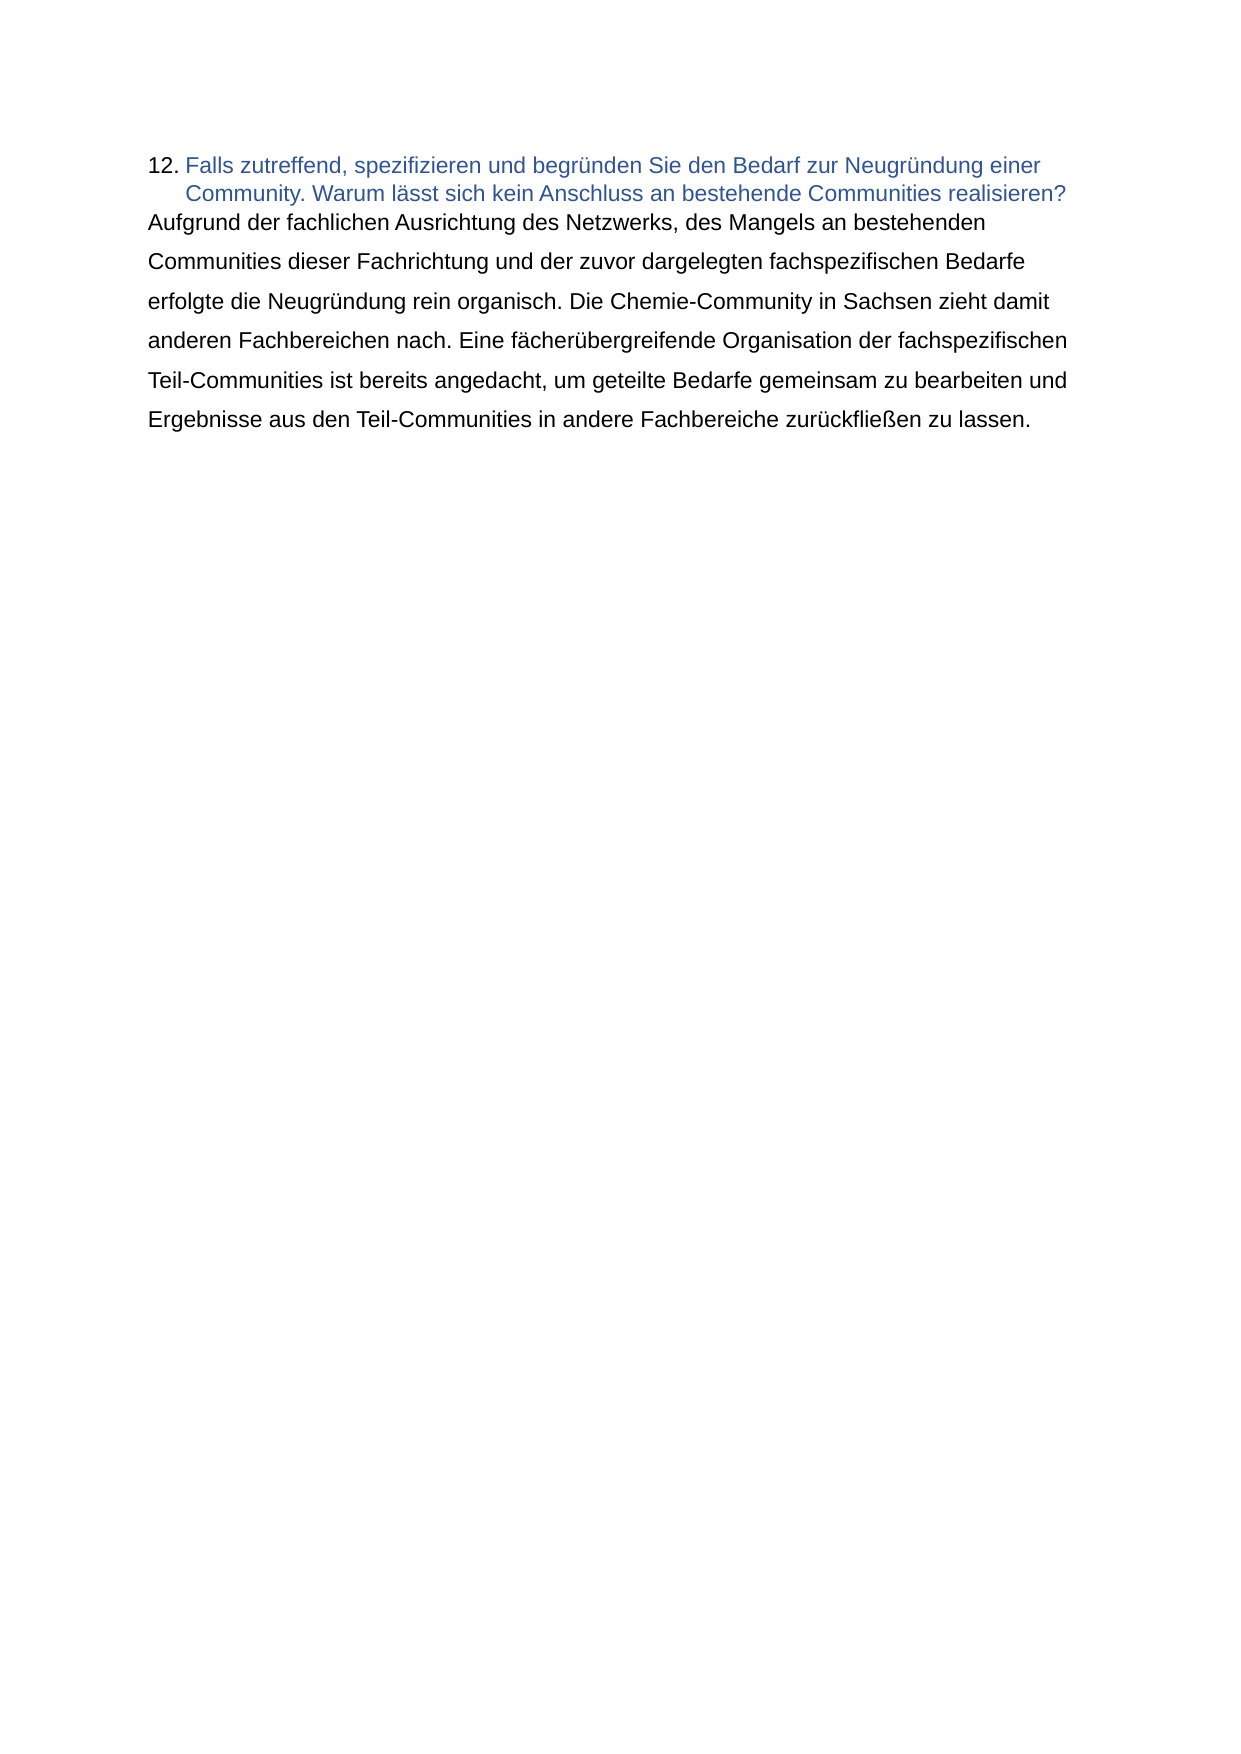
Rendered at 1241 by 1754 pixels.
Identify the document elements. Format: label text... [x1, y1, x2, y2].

subtitle Falls zutreffend, spezifizieren und begründen Sie den Bedarf zur Neugründung einer Community. Warum lässt sich kein Anschluss an bestehende Communities realisieren? [148, 152, 1093, 207]
text Aufgrund der fachlichen Ausrichtung des Netzwerks, des Mangels an bestehenden Communities dieser Fachrichtung und der zuvor dargelegten fachspezifischen Bedarfe erfolgte die Neugründung rein organisch. Die Chemie-Community in Sachsen zieht damit anderen Fachbereichen nach. Eine fächerübergreifende Organisation der fachspezifischen Teil-Communities ist bereits angedacht, um geteilte Bedarfe gemeinsam zu bearbeiten und Ergebnisse aus den Teil-Communities in andere Fachbereiche zurückfließen zu lassen. [148, 209, 1093, 432]
